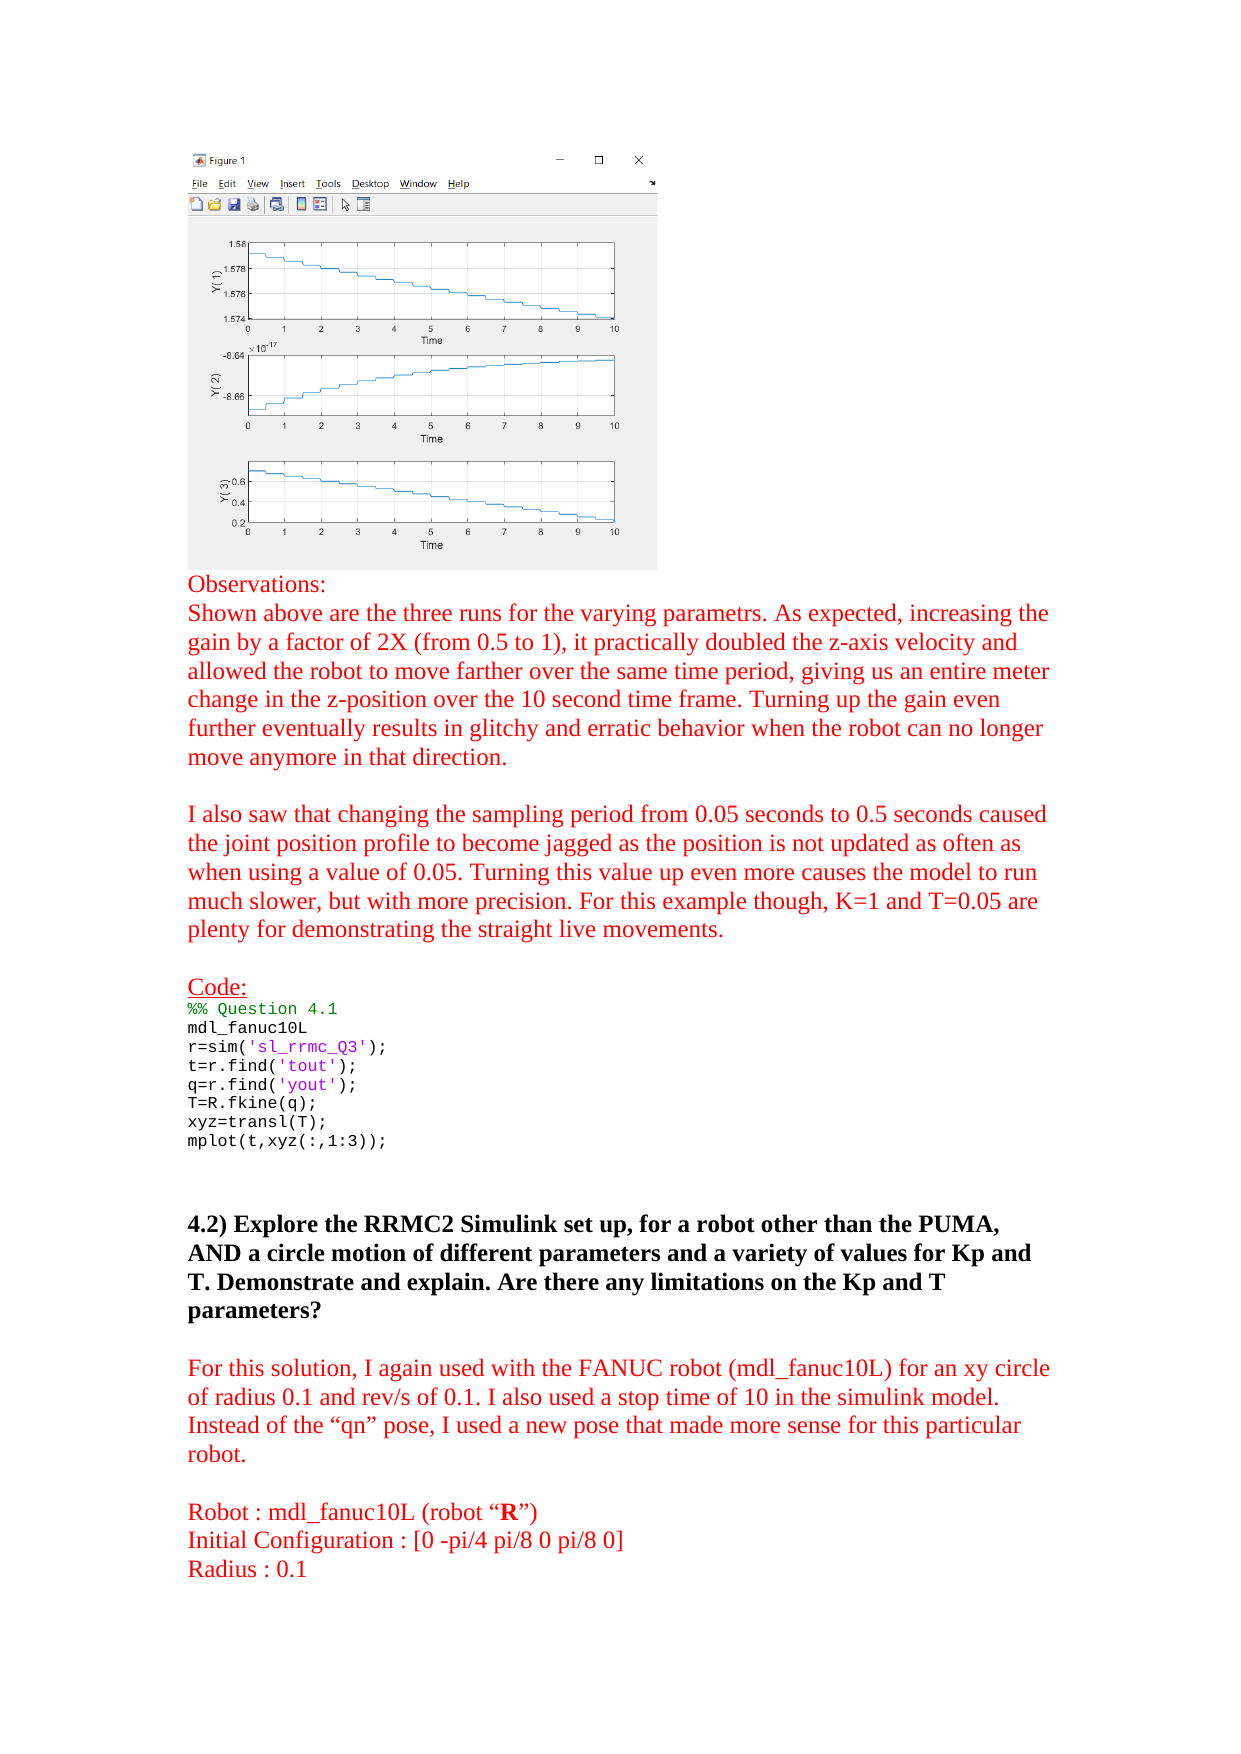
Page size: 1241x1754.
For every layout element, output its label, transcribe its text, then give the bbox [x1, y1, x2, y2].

text Observations: [187, 569, 1053, 598]
text q=r.find('yout'); [187, 1076, 1053, 1095]
text mdl_fanuc10L [187, 1019, 1053, 1038]
text %% Question 4.1 [187, 1001, 1053, 1019]
text xyz=transl(T); [187, 1114, 1053, 1133]
text For this solution, I again used with the FANUC robot (mdl_fanuc10L) for an xy circle of radius 0.1 and rev/s of 0.1. I also used a stop time of 10 in the simulink model. Instead of the “qn” pose, I used a new pose that made more sense for this particular robot. [187, 1353, 1053, 1468]
picture [187, 150, 658, 570]
text Shown above are the three runs for the varying parametrs. As expected, increasing the gain by a factor of 2X (from 0.5 to 1), it practically doubled the z-axis velocity and allowed the robot to move farther over the same time period, giving us an entire meter change in the z-position over the 10 second time frame. Turning up the gain even further eventually results in glitchy and erratic behavior when the robot can no longer move anymore in that direction. [187, 598, 1053, 771]
text t=r.find('tout'); [187, 1057, 1053, 1076]
text r=sim('sl_rrmc_Q3'); [187, 1038, 1053, 1057]
text Radius : 0.1 [187, 1554, 1053, 1583]
text Initial Configuration : [0 -pi/4 pi/8 0 pi/8 0] [187, 1525, 1053, 1554]
text mplot(t,xyz(:,1:3)); [187, 1133, 1053, 1152]
text Code: [187, 972, 1053, 1001]
text I also saw that changing the sampling period from 0.05 seconds to 0.5 seconds caused the joint position profile to become jagged as the position is not updated as often as when using a value of 0.05. Turning this value up even more causes the model to run much slower, but with more precision. For this example though, K=1 and T=0.05 are plenty for demonstrating the straight live movements. [187, 799, 1053, 943]
text 4.2) Explore the RRMC2 Simulink set up, for a robot other than the PUMA, AND a circle motion of different parameters and a variety of values for Kp and T. Demonstrate and explain. Are there any limitations on the Kp and T parameters? [187, 1209, 1053, 1324]
text T=R.fkine(q); [187, 1095, 1053, 1114]
text Robot : mdl_fanuc10L (robot “R”) [187, 1497, 1053, 1525]
